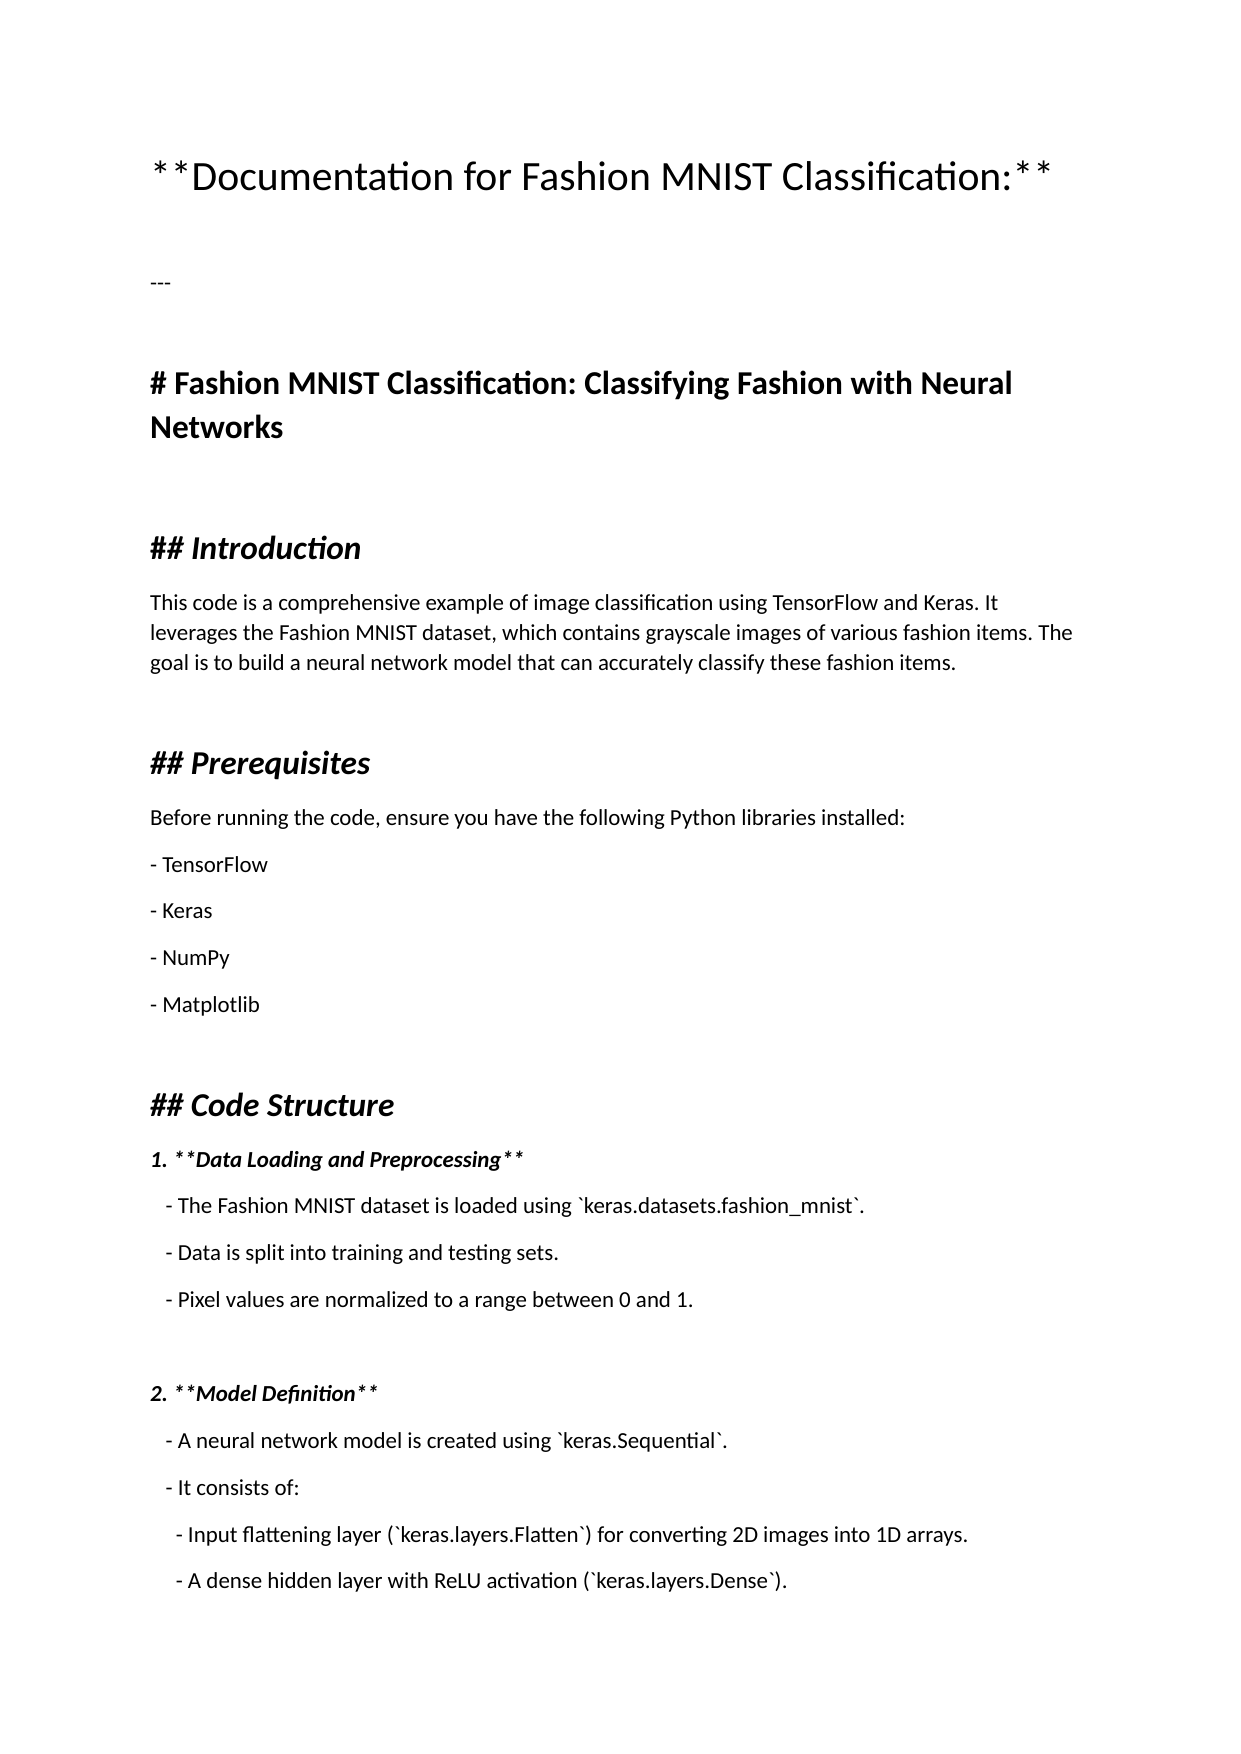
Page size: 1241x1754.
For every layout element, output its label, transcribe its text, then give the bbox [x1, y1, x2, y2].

text - A dense hidden layer with ReLU activation (`keras.layers.Dense`). [150, 1567, 1090, 1594]
text **Documentation for Fashion MNIST Classification:** [150, 150, 1090, 201]
text Before running the code, ensure you have the following Python libraries installed: [150, 803, 1090, 831]
text - Input flattening layer (`keras.layers.Flatten`) for converting 2D images into 1D arrays. [150, 1520, 1090, 1548]
text - NumPy [150, 943, 1090, 971]
text - TensorFlow [150, 850, 1090, 878]
text - The Fashion MNIST dataset is loaded using `keras.datasets.fashion_mnist`. [150, 1192, 1090, 1219]
text - Keras [150, 897, 1090, 924]
text --- [150, 268, 1090, 296]
text ## Introduction [150, 527, 1090, 568]
text - Matplotlib [150, 990, 1090, 1018]
text - Pixel values are normalized to a range between 0 and 1. [150, 1285, 1090, 1313]
text 1. **Data Loading and Preprocessing** [150, 1145, 1090, 1173]
text - It consists of: [150, 1473, 1090, 1501]
text - Data is split into training and testing sets. [150, 1238, 1090, 1266]
text ## Prerequisites [150, 742, 1090, 783]
text This code is a comprehensive example of image classification using TensorFlow and Keras. It leverages the Fashion MNIST dataset, which contains grayscale images of various fashion items. The goal is to build a neural network model that can accurately classify these fashion items. [150, 588, 1090, 676]
text 2. **Model Definition** [150, 1379, 1090, 1407]
text # Fashion MNIST Classification: Classifying Fashion with Neural Networks [150, 362, 1090, 447]
text ## Code Structure [150, 1084, 1090, 1125]
text - A neural network model is created using `keras.Sequential`. [150, 1426, 1090, 1454]
